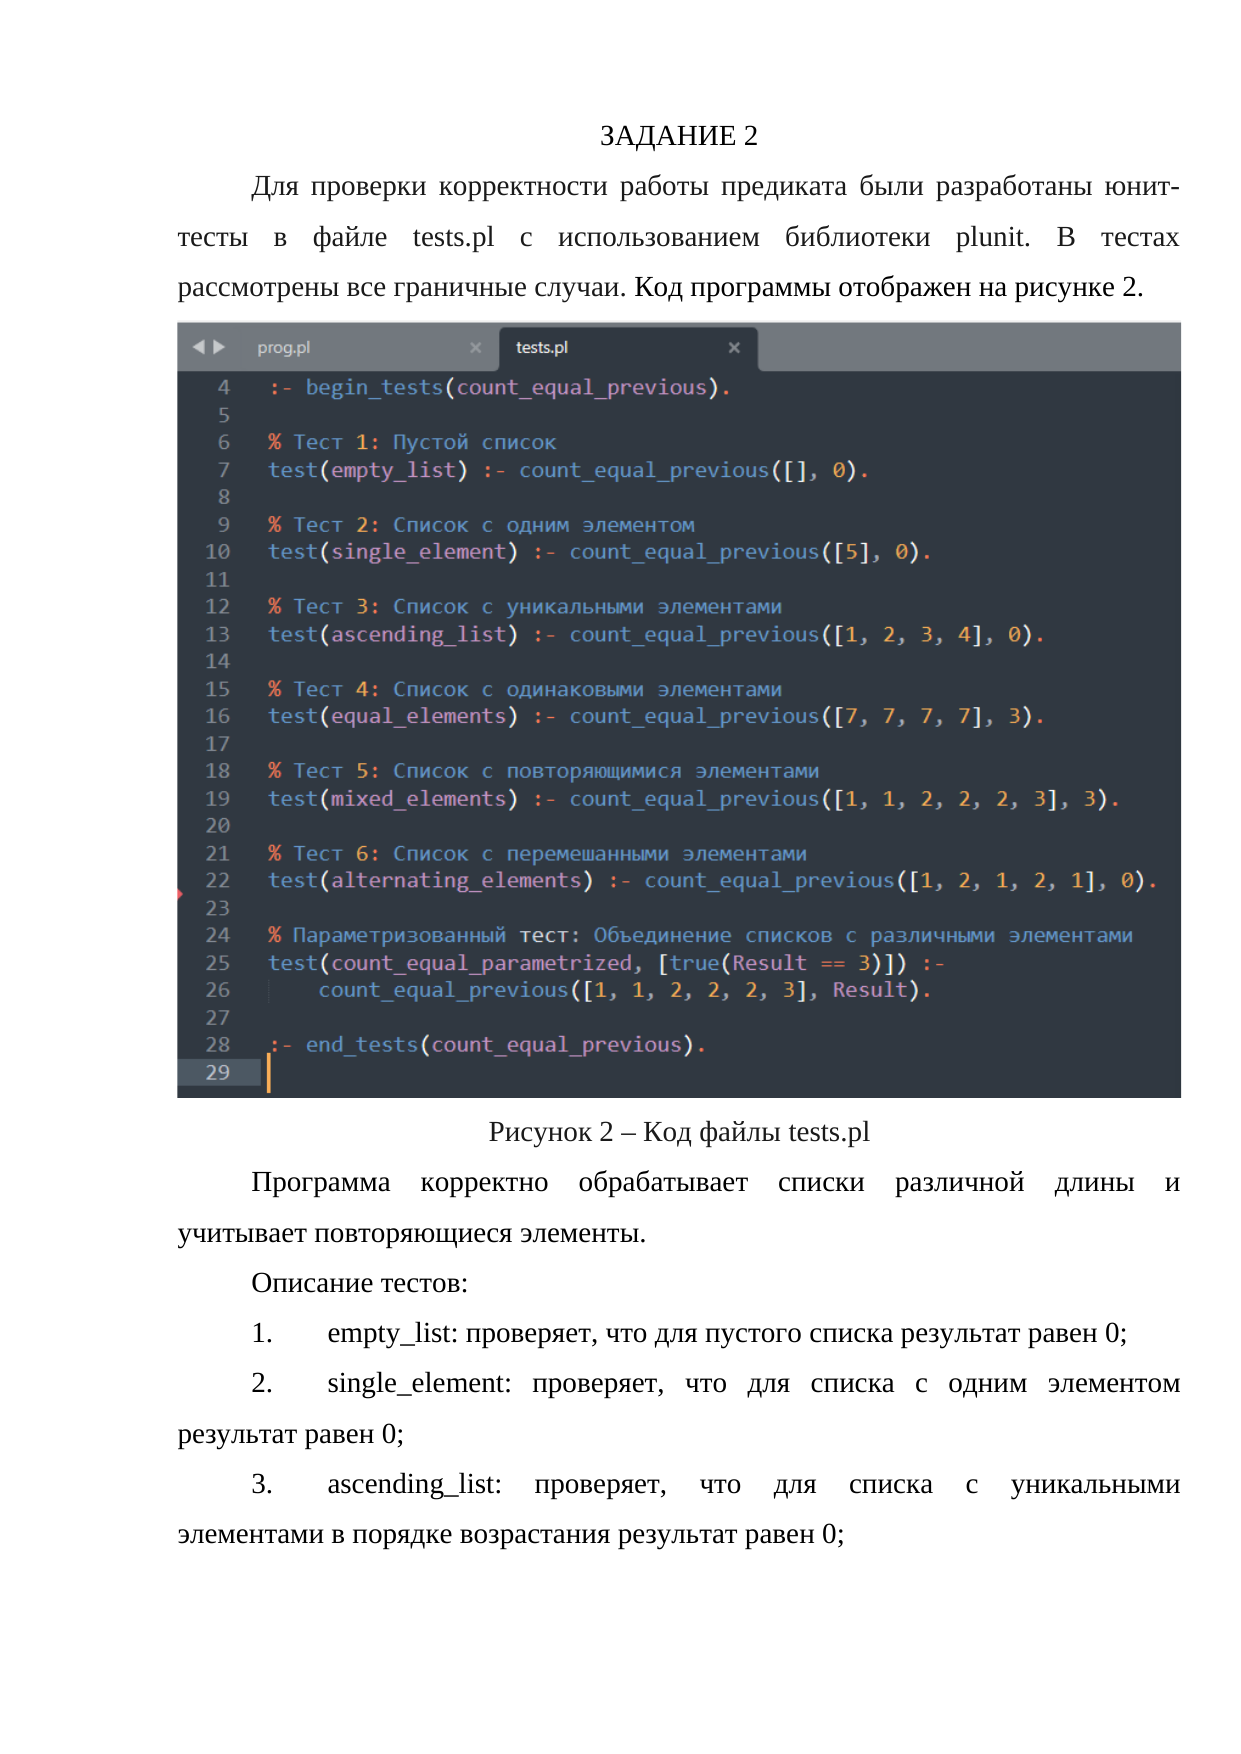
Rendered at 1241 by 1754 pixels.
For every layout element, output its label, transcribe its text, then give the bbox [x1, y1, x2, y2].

text Рисунок 2 – Код файлы tests.pl [177, 1114, 1181, 1148]
text Программа корректно обрабатывает списки различной длины и учитывает повторяющиеся элементы. [177, 1164, 1181, 1248]
subtitle ЗАДАНИЕ 2 [177, 118, 1181, 152]
text Для проверки корректности работы предиката были разработаны юнит-тесты в файле tests.pl с использованием библиотеки plunit. В тестах рассмотрены все граничные случаи. Код программы отображен на рисунке 2. [177, 168, 1181, 303]
text Описание тестов: [177, 1265, 1181, 1298]
list single_element: проверяет, что для списка с одним элементом результат равен 0; [177, 1366, 1181, 1449]
list empty_list: проверяет, что для пустого списка результат равен 0; [177, 1315, 1181, 1349]
list ascending_list: проверяет, что для списка с уникальными элементами в порядке возрастания результат равен 0; [177, 1466, 1181, 1550]
picture [177, 319, 1182, 1098]
